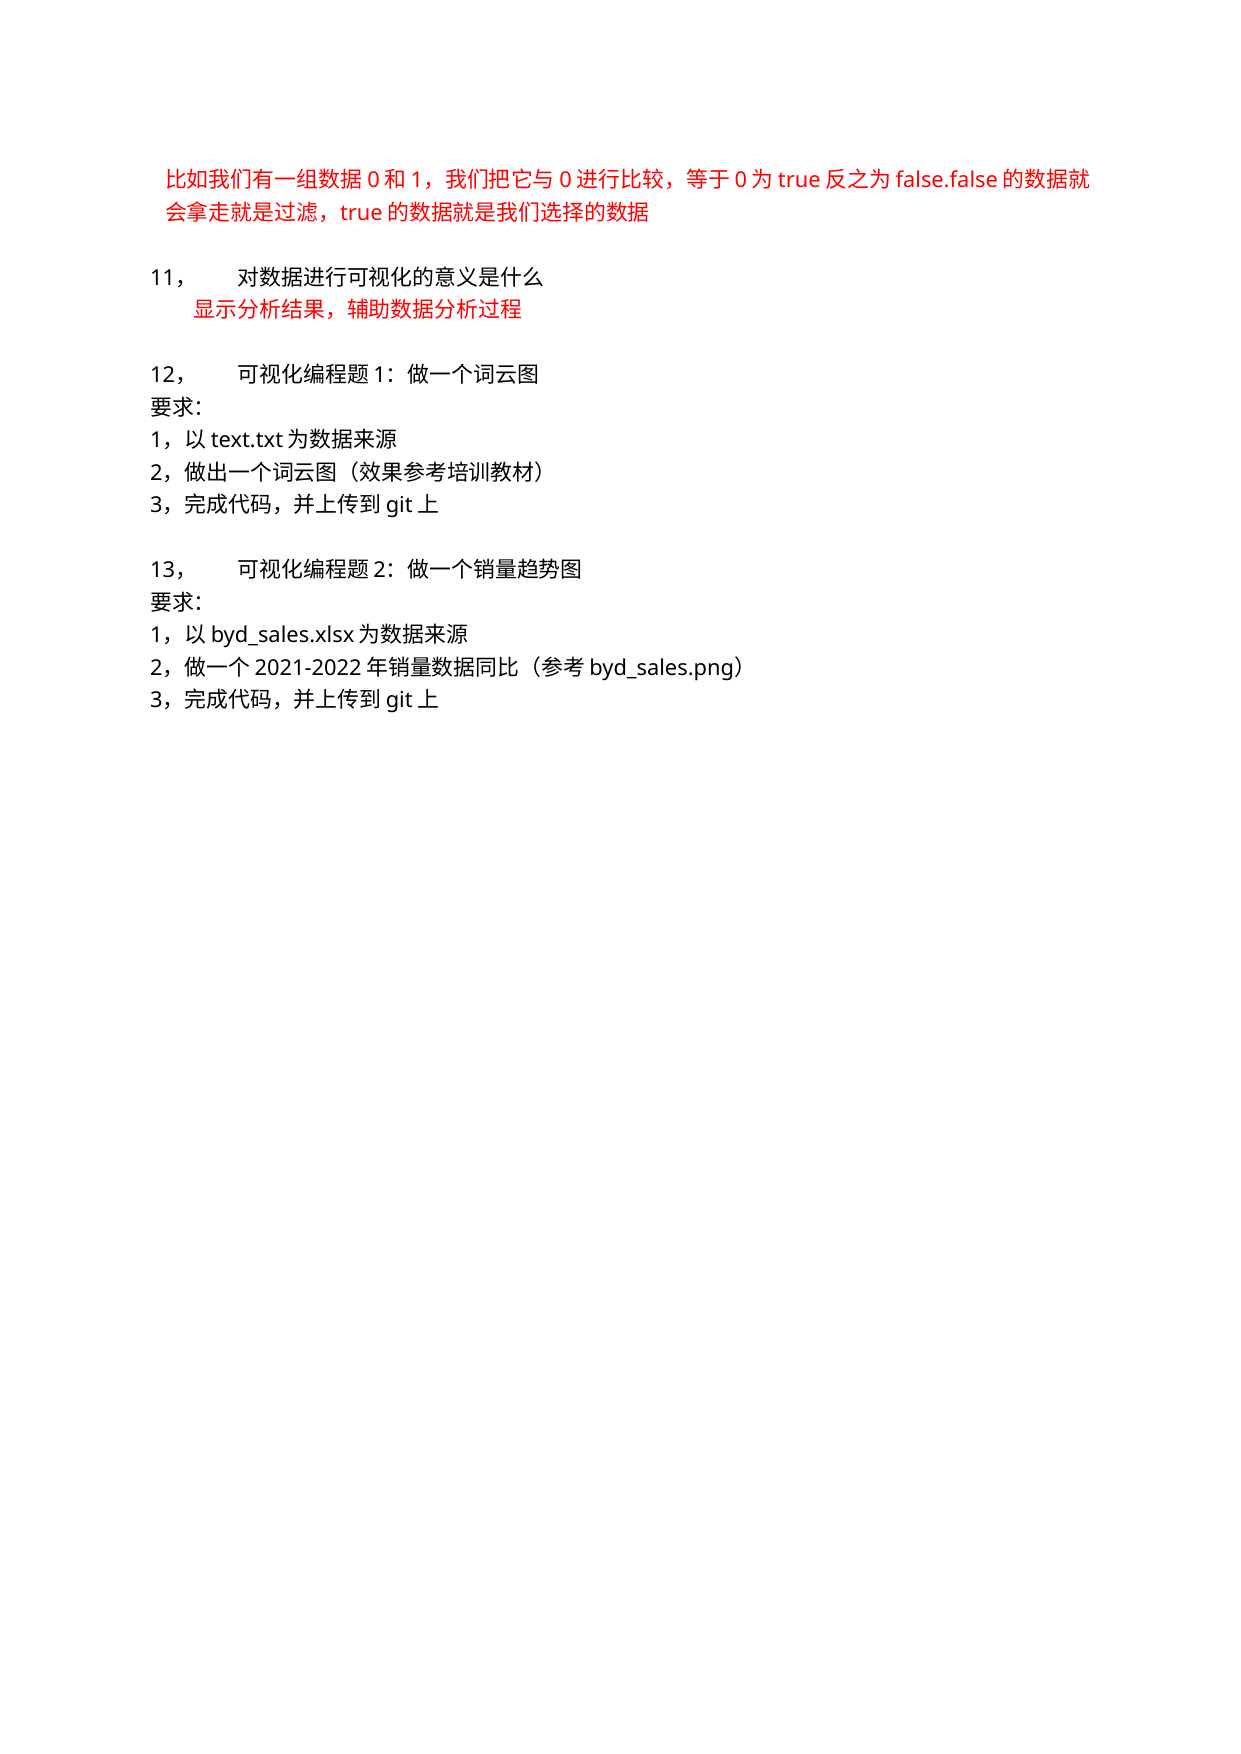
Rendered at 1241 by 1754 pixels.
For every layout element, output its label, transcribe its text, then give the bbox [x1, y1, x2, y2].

text 2，做出一个词云图（效果参考培训教材） [150, 454, 1090, 487]
list 对数据进行可视化的意义是什么 [150, 259, 1090, 292]
text 3，完成代码，并上传到git上 [150, 682, 1090, 714]
list 可视化编程题1：做一个词云图 [150, 357, 1090, 389]
text 1，以text.txt为数据来源 [150, 422, 1090, 454]
text 2，做一个2021-2022年销量数据同比（参考byd_sales.png） [150, 649, 1090, 682]
list 可视化编程题2：做一个销量趋势图 [150, 552, 1090, 584]
text 显示分析结果，辅助数据分析过程 [194, 292, 1090, 324]
text 要求： [150, 584, 1090, 617]
text 3，完成代码，并上传到git上 [150, 487, 1090, 519]
text 要求： [150, 389, 1090, 422]
text 1，以byd_sales.xlsx为数据来源 [150, 617, 1090, 649]
list 比如我们有一组数据0和1，我们把它与0进行比较，等于0为true反之为false.false的数据就会拿走就是过滤，true的数据就是我们选择的数据 [165, 162, 1090, 227]
